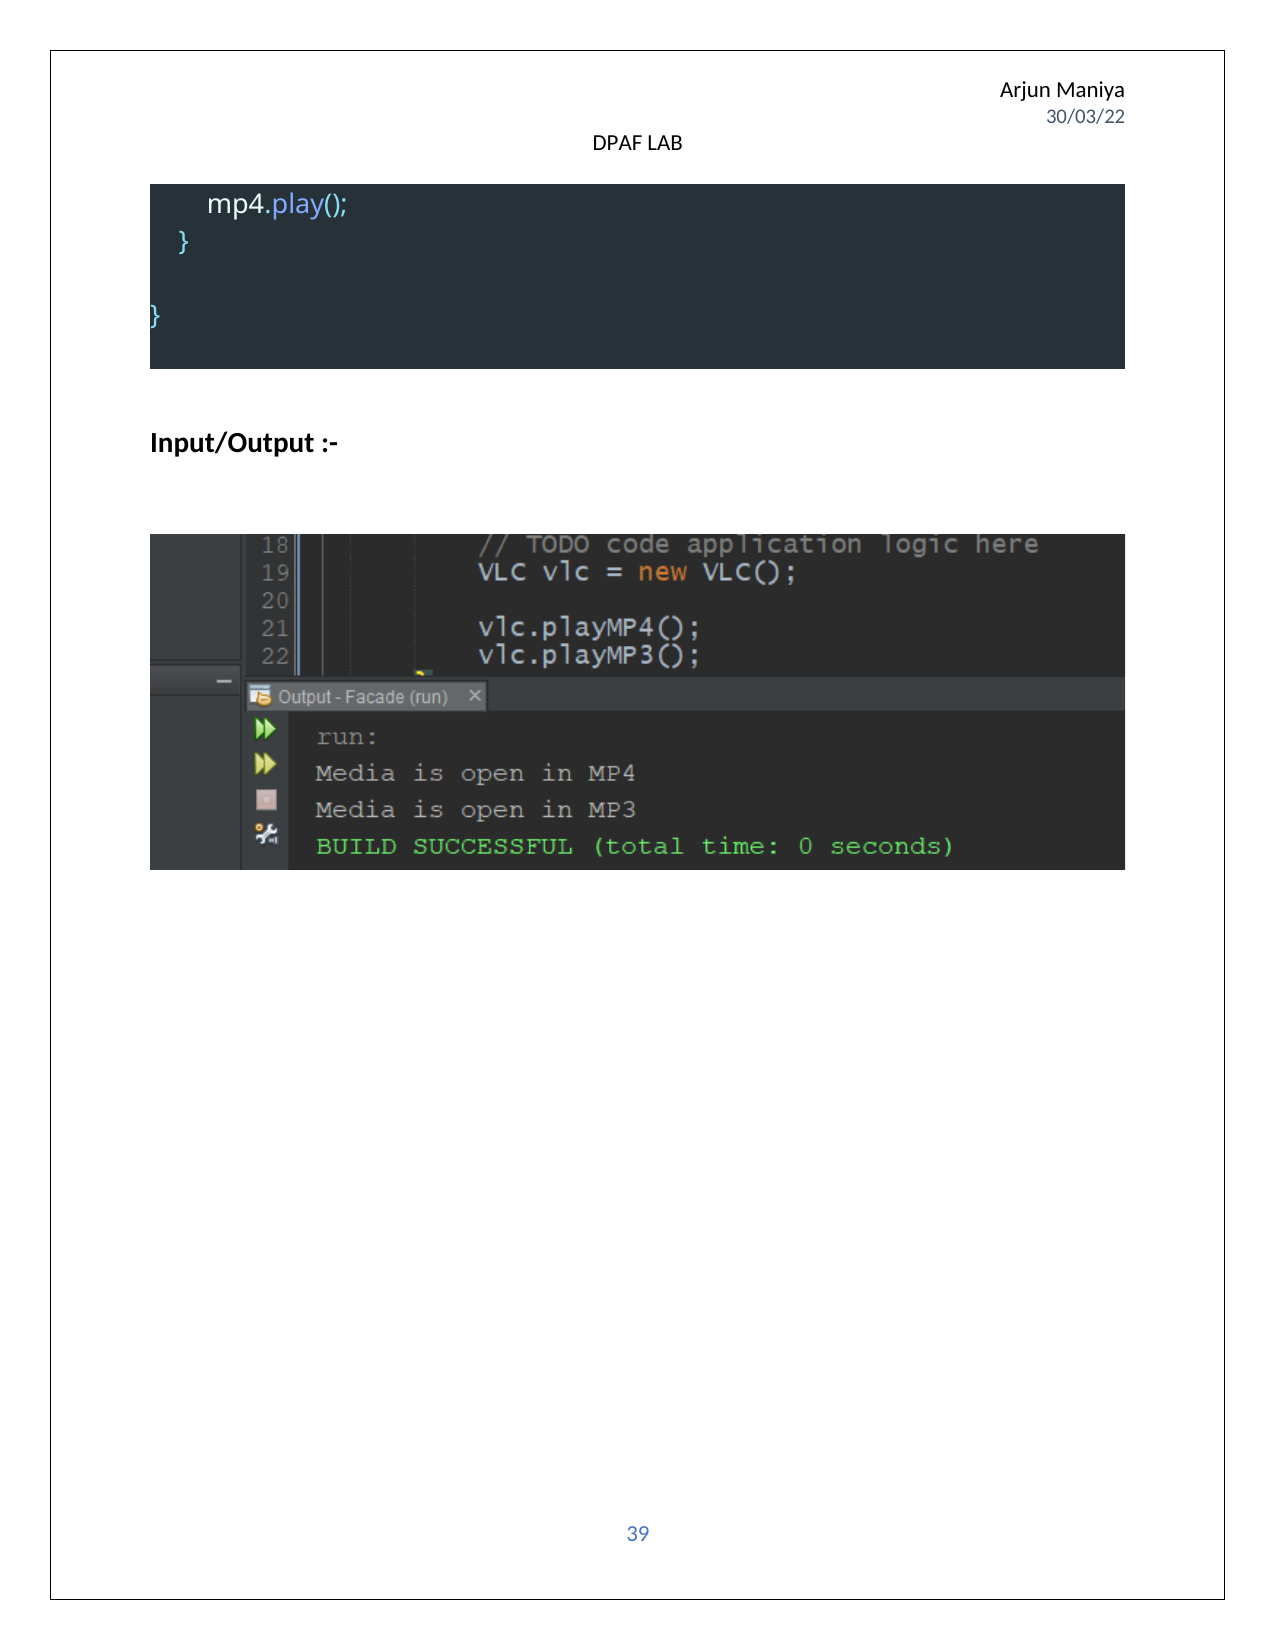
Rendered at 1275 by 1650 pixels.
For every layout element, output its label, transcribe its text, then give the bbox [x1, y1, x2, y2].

text mp4.play(); [150, 184, 1125, 221]
text } [150, 221, 1125, 258]
text Input/Output :- [150, 424, 1125, 459]
text } [150, 295, 1125, 332]
picture [150, 534, 1125, 870]
